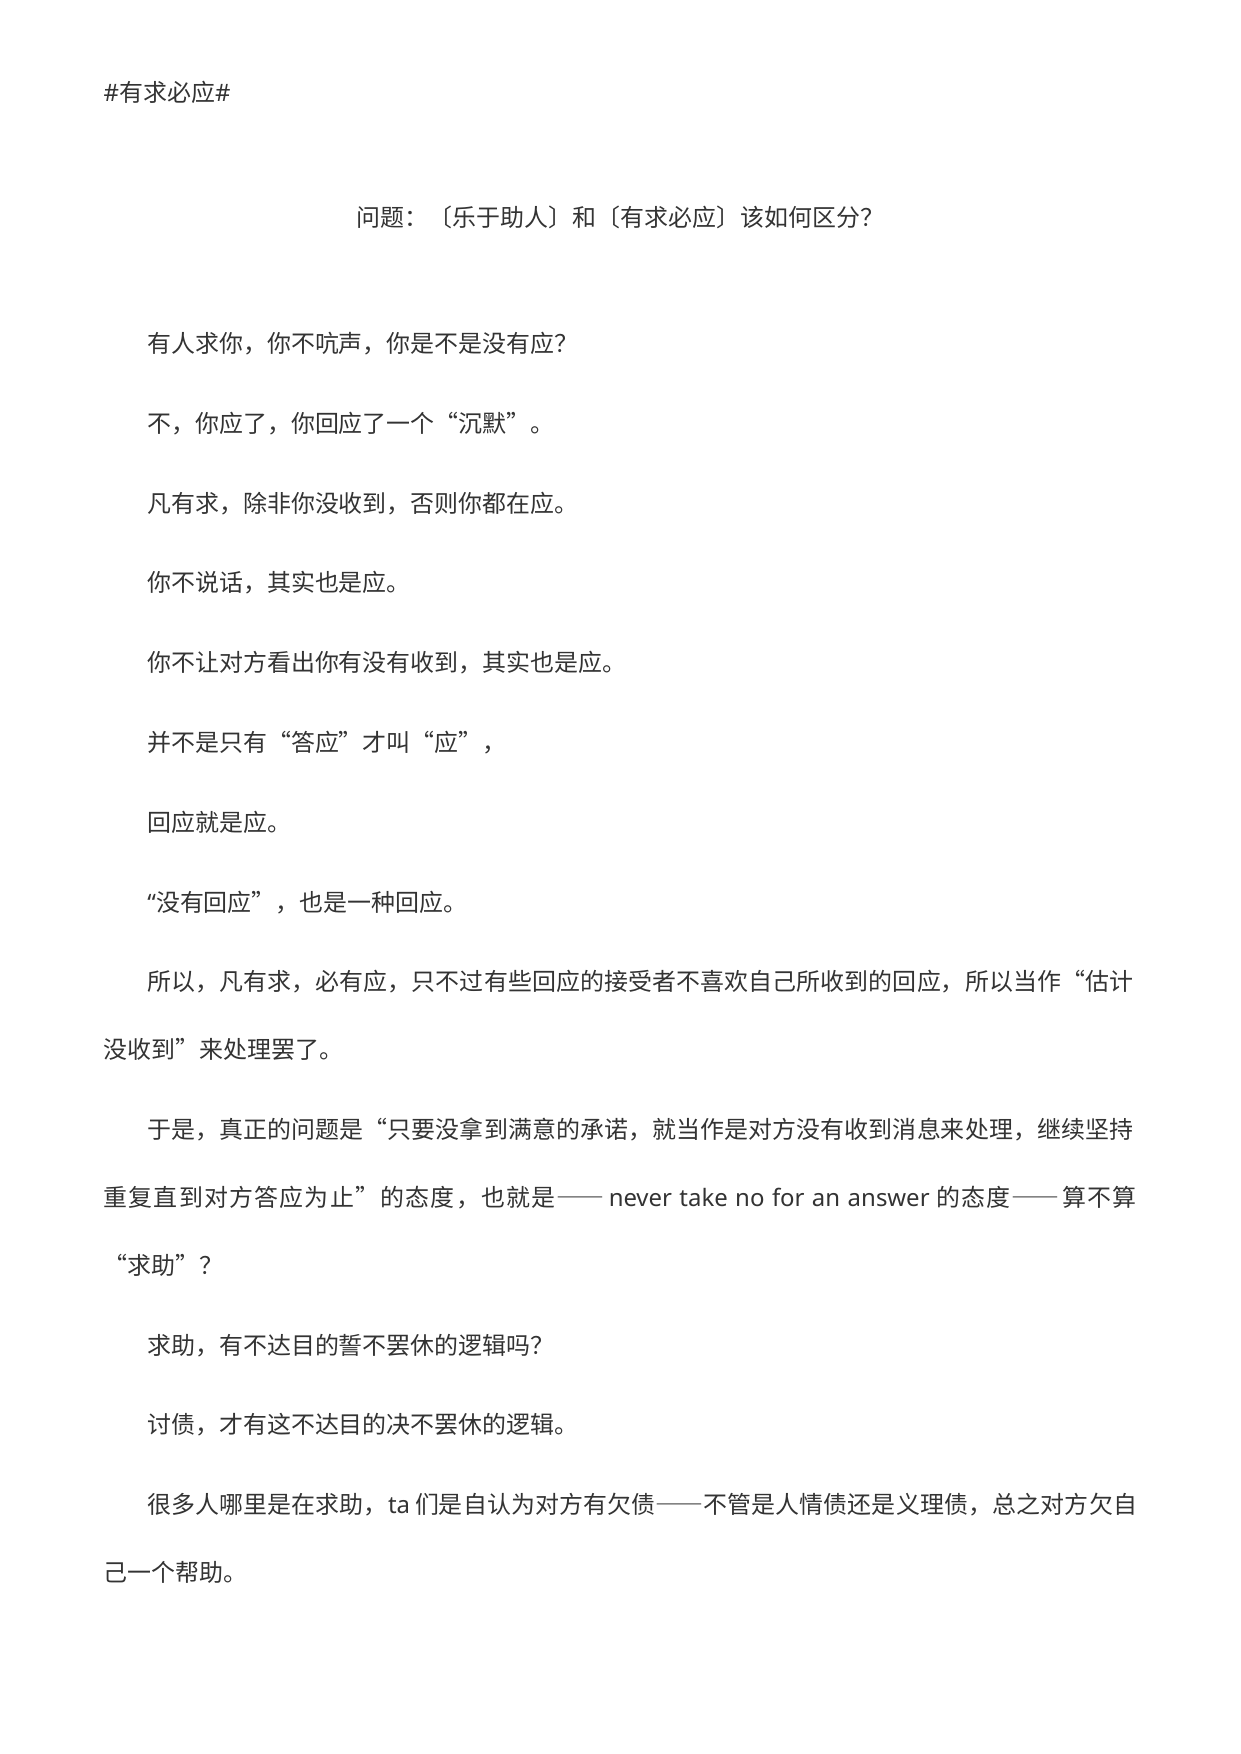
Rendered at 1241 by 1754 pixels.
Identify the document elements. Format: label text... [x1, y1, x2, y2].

text 不，你应了，你回应了一个“沉默”。 [103, 388, 1137, 456]
text 回应就是应。 [103, 787, 1137, 855]
text 凡有求，除非你没收到，否则你都在应。 [103, 468, 1137, 536]
text 于是，真正的问题是“只要没拿到满意的承诺，就当作是对方没有收到消息来处理，继续坚持重复直到对方答应为止”的态度，也就是——never take no for an answer的态度——算不算“求助”？ [103, 1094, 1137, 1298]
text 有人求你，你不吭声，你是不是没有应？ [103, 308, 1137, 376]
text 求助，有不达目的誓不罢休的逻辑吗？ [103, 1310, 1137, 1378]
text 问题：〔乐于助人〕和〔有求必应〕该如何区分？ [103, 182, 1137, 250]
text 讨债，才有这不达目的决不罢休的逻辑。 [103, 1389, 1137, 1457]
text 所以，凡有求，必有应，只不过有些回应的接受者不喜欢自己所收到的回应，所以当作“估计没收到”来处理罢了。 [103, 946, 1137, 1082]
text 你不说话，其实也是应。 [103, 547, 1137, 615]
text “没有回应”，也是一种回应。 [103, 867, 1137, 934]
text 你不让对方看出你有没有收到，其实也是应。 [103, 627, 1137, 695]
text 并不是只有“答应”才叫“应”， [103, 707, 1137, 775]
text #有求必应# [103, 57, 1137, 125]
text 很多人哪里是在求助，ta们是自认为对方有欠债——不管是人情债还是义理债，总之对方欠自己一个帮助。 [103, 1469, 1137, 1605]
